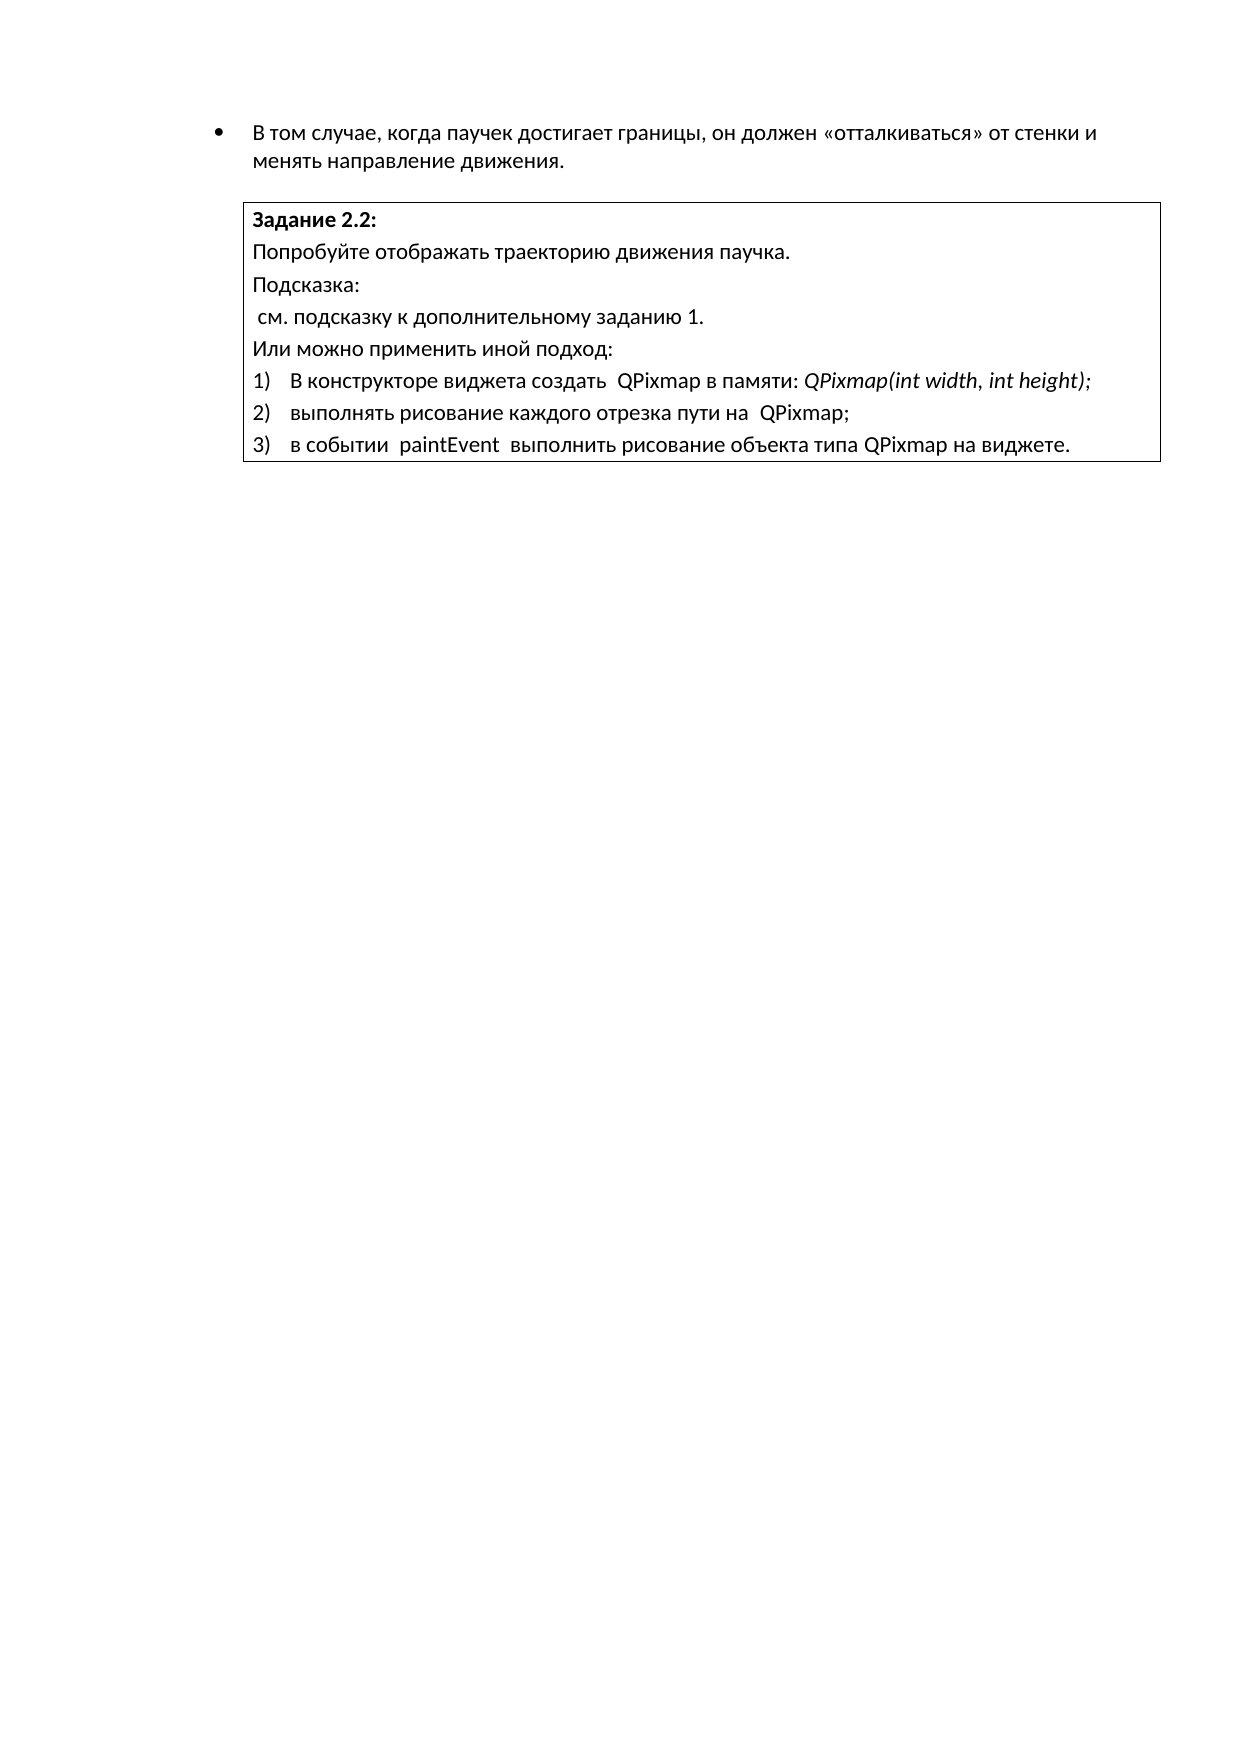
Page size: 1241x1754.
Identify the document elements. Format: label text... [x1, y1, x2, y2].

list в событии paintEvent выполнить рисование объекта типа QPixmap на виджете. [244, 427, 1160, 461]
list В конструкторе виджета создать QPixmap в памяти: QPixmap(int width, int height); [244, 363, 1160, 394]
list Или можно применить иной подход: [244, 331, 1160, 362]
list выполнять рисование каждого отрезка пути на QPixmap; [244, 395, 1160, 426]
list Попробуйте отображать траекторию движения паучка. [244, 234, 1160, 266]
list Задание 2.2: [244, 203, 1160, 233]
list В том случае, когда паучек достигает границы, он должен «отталкиваться» от стенки и менять направление движения. [215, 118, 1152, 174]
list см. подсказку к дополнительному заданию 1. [244, 299, 1160, 330]
list Подсказка: [244, 267, 1160, 298]
